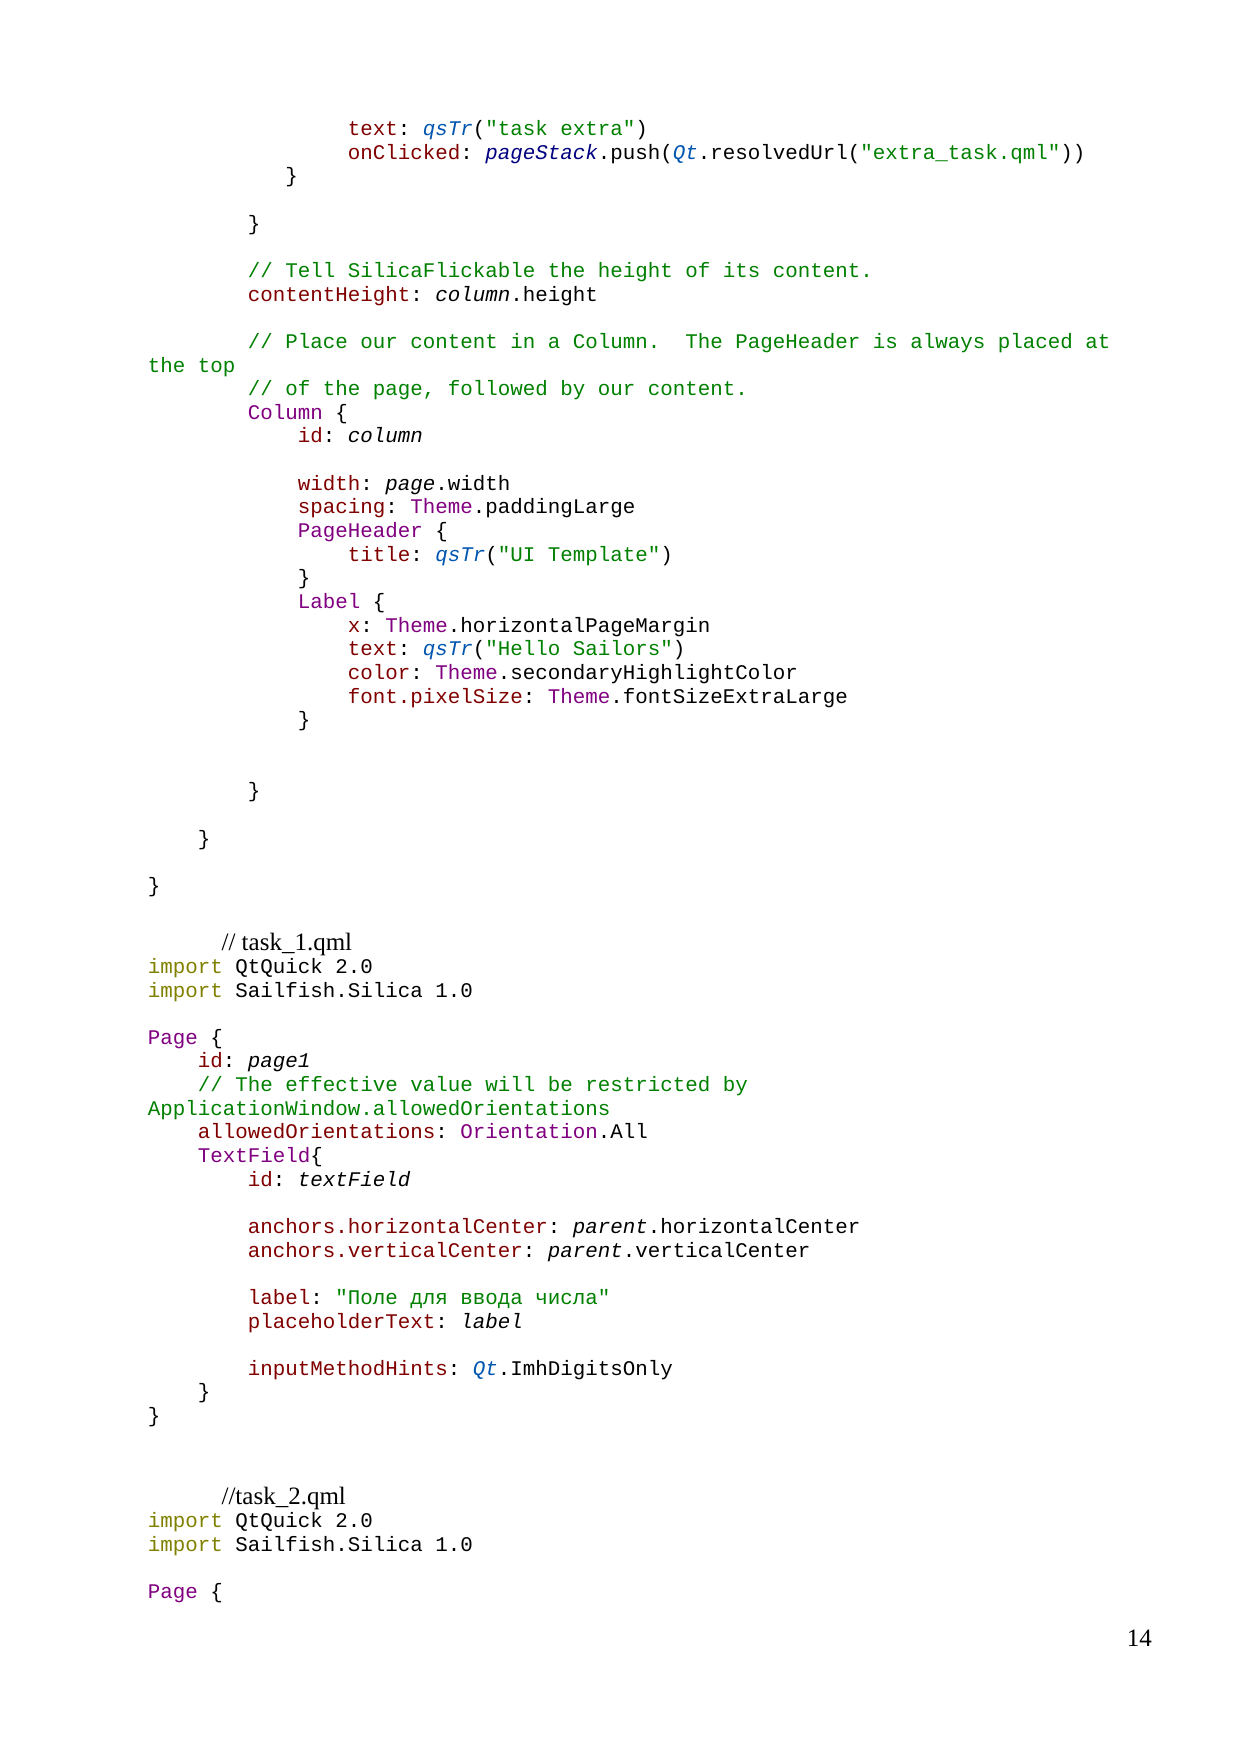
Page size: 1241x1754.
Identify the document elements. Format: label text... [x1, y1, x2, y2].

text color: Theme.secondaryHighlightColor [148, 662, 1152, 686]
text import Sailfish.Silica 1.0 [148, 979, 1152, 1003]
text PageHeader { [148, 520, 1152, 544]
text import QtQuick 2.0 [148, 1510, 1152, 1534]
text } [148, 213, 1152, 236]
text onClicked: pageStack.push(Qt.resolvedUrl("extra_task.qml")) [148, 142, 1152, 165]
text font.pixelSize: Theme.fontSizeExtraLarge [148, 686, 1152, 709]
text } [148, 567, 1152, 591]
text } [148, 165, 1152, 189]
text import QtQuick 2.0 [148, 956, 1152, 979]
text title: qsTr("UI Template") [148, 544, 1152, 567]
text label: "Поле для ввода числа" [148, 1287, 1152, 1311]
text } [148, 780, 1152, 804]
text contentHeight: column.height [148, 284, 1152, 307]
text Page { [148, 1027, 1152, 1051]
text } [148, 1405, 1152, 1429]
text x: Theme.horizontalPageMargin [148, 615, 1152, 638]
text inputMethodHints: Qt.ImhDigitsOnly [148, 1358, 1152, 1382]
text id: textField [148, 1169, 1152, 1192]
text // task_1.qml [148, 927, 1152, 956]
text } [148, 875, 1152, 898]
text Page { [148, 1581, 1152, 1604]
text // The effective value will be restricted by ApplicationWindow.allowedOrientations [148, 1074, 1152, 1121]
text placeholderText: label [148, 1311, 1152, 1334]
text anchors.verticalCenter: parent.verticalCenter [148, 1240, 1152, 1263]
text // Tell SilicaFlickable the height of its content. [148, 260, 1152, 284]
text // of the page, followed by our content. [148, 378, 1152, 402]
text // Place our content in a Column. The PageHeader is always placed at the top [148, 331, 1152, 378]
text } [148, 827, 1152, 851]
text text: qsTr("task extra") [148, 118, 1152, 142]
text Label { [148, 591, 1152, 615]
text id: page1 [148, 1051, 1152, 1074]
text } [148, 709, 1152, 733]
text id: column [148, 426, 1152, 449]
text Column { [148, 402, 1152, 426]
text spacing: Theme.paddingLarge [148, 496, 1152, 520]
text anchors.horizontalCenter: parent.horizontalCenter [148, 1216, 1152, 1240]
text //task_2.qml [148, 1481, 1152, 1510]
text text: qsTr("Hello Sailors") [148, 638, 1152, 662]
text TextField{ [148, 1145, 1152, 1169]
text width: page.width [148, 473, 1152, 496]
text } [148, 1382, 1152, 1405]
text allowedOrientations: Orientation.All [148, 1121, 1152, 1145]
text import Sailfish.Silica 1.0 [148, 1534, 1152, 1557]
